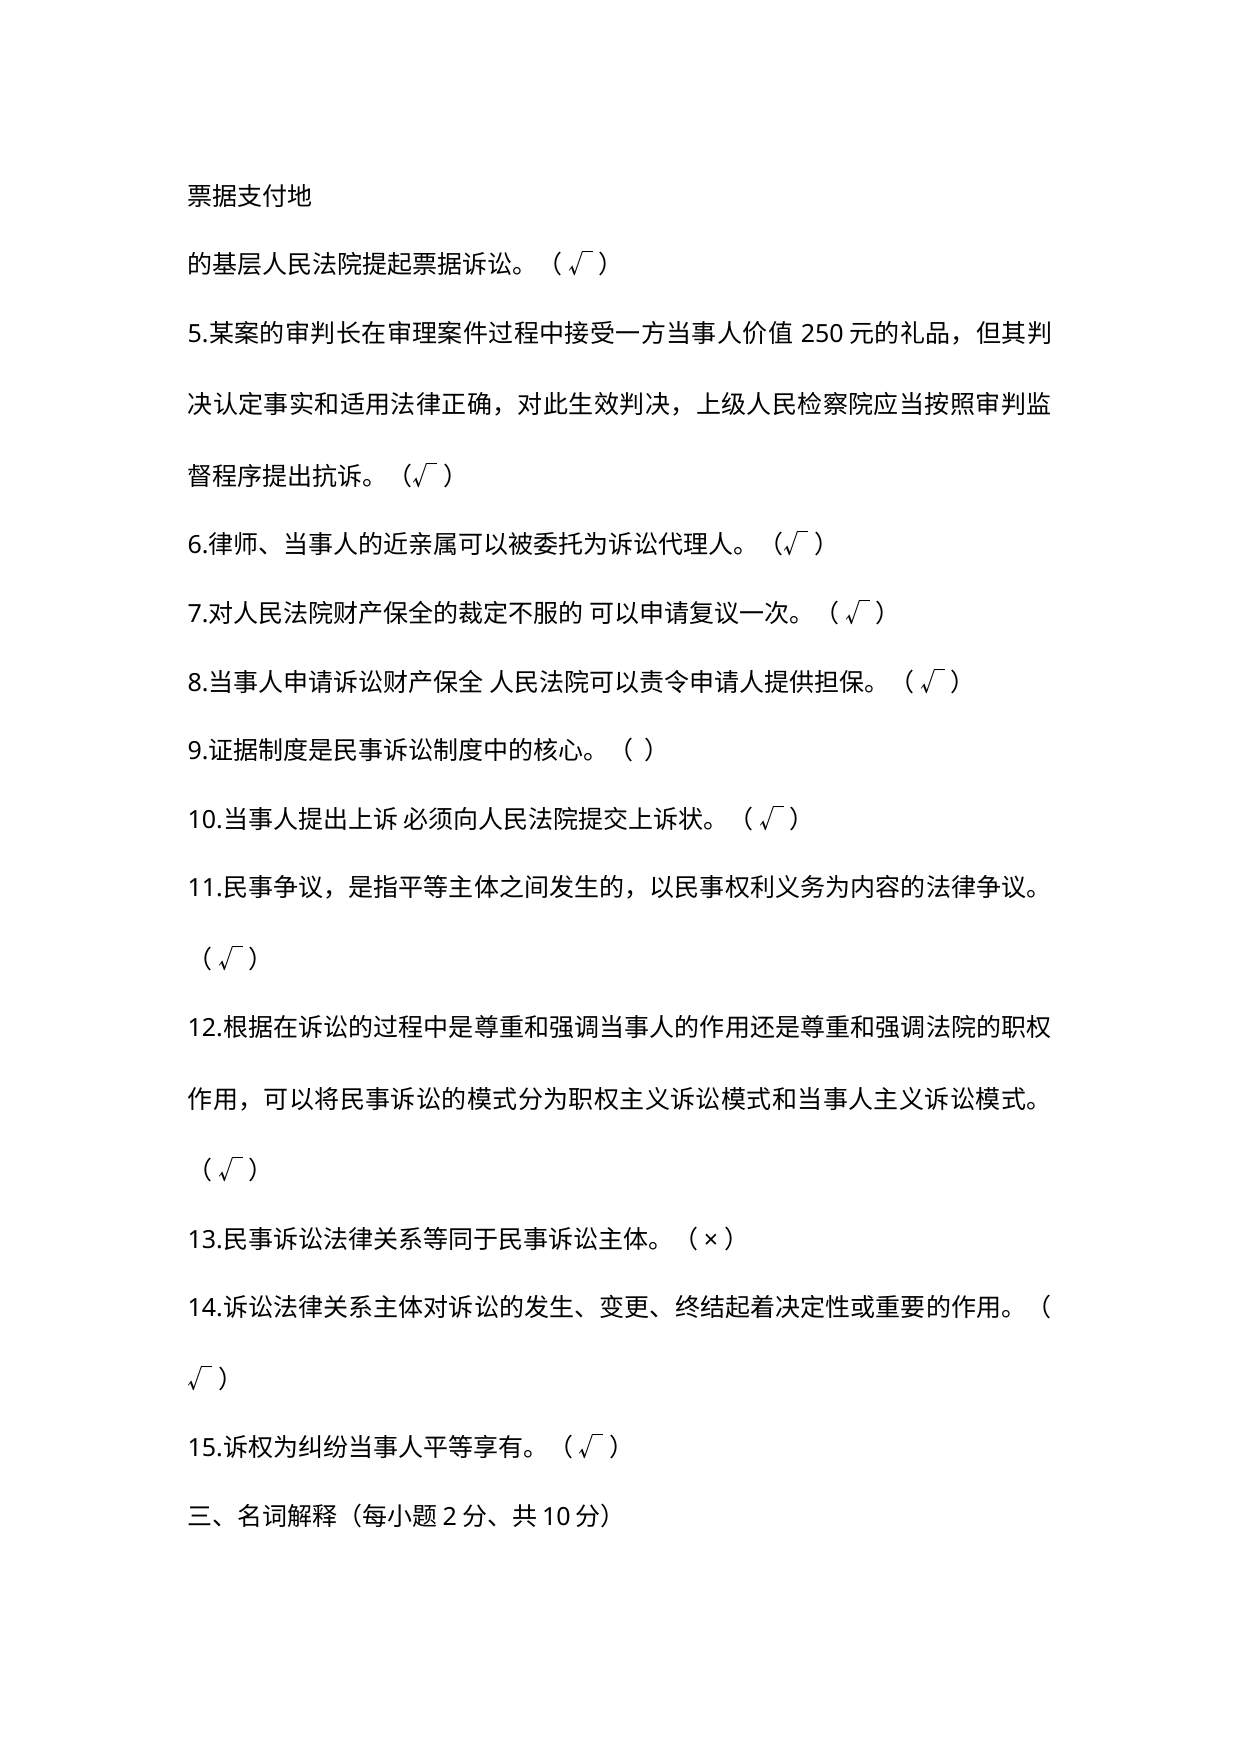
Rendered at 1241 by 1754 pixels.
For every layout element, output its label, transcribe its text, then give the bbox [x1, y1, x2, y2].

text 三、名词解释（每小题2分、共10分） [187, 1482, 1053, 1547]
text 13.民事诉讼法律关系等同于民事诉讼主体。（ × ） [187, 1205, 1053, 1270]
text 8.当事人申请诉讼财产保全 人民法院可以责令申请人提供担保。（ √ ） [187, 648, 1053, 713]
text 14.诉讼法律关系主体对诉讼的发生、变更、终结起着决定性或重要的作用。（ √ ） [187, 1273, 1053, 1410]
text 9.证据制度是民事诉讼制度中的核心。（ ） [187, 716, 1053, 781]
text 7.对人民法院财产保全的裁定不服的 可以申请复议一次。（ √ ） [187, 579, 1053, 644]
text 10.当事人提出上诉 必须向人民法院提交上诉状。（ √ ） [187, 785, 1053, 850]
text 12.根据在诉讼的过程中是尊重和强调当事人的作用还是尊重和强调法院的职权作用，可以将民事诉讼的模式分为职权主义诉讼模式和当事人主义诉讼模式。（ √ ） [187, 993, 1053, 1201]
text 5.某案的审判长在审理案件过程中接受一方当事人价值250元的礼品，但其判决认定事实和适用法律正确，对此生效判决，上级人民检察院应当按照审判监督程序提出抗诉。（√ ） [187, 299, 1053, 507]
text 15.诉权为纠纷当事人平等享有。（ √ ） [187, 1413, 1053, 1478]
text 的基层人民法院提起票据诉讼。（ √ ） [187, 231, 1053, 296]
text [187, 162, 1053, 227]
text 6.律师、当事人的近亲属可以被委托为诉讼代理人。（√ ） [187, 511, 1053, 576]
text 11.民事争议，是指平等主体之间发生的，以民事权利义务为内容的法律争议。（ √ ） [187, 853, 1053, 990]
